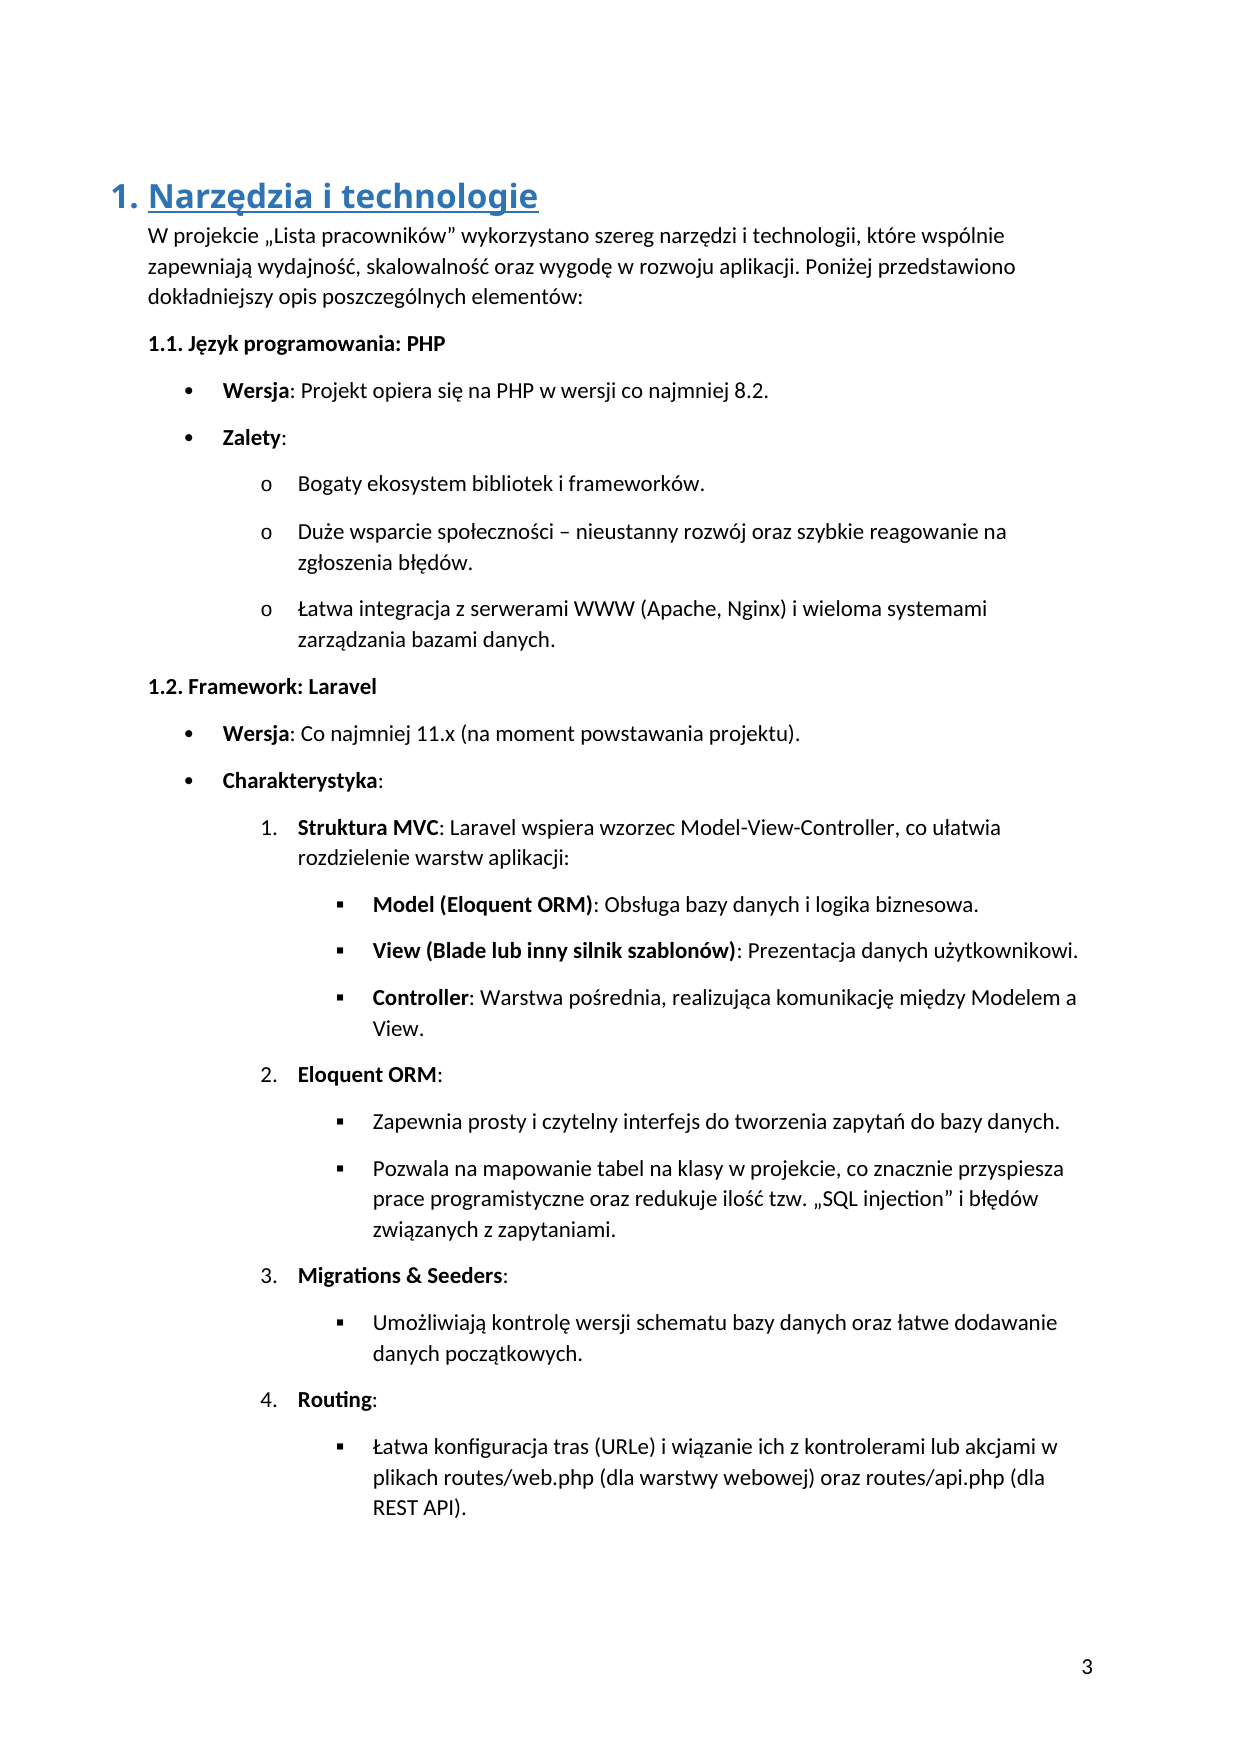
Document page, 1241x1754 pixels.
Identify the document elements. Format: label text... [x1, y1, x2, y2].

list Eloquent ORM: [260, 1061, 1093, 1089]
list Wersja: Projekt opiera się na PHP w wersji co najmniej 8.2. [185, 376, 1093, 404]
list Bogaty ekosystem bibliotek i frameworków. [260, 469, 1093, 498]
list Struktura MVC: Laravel wspiera wzorzec Model-View-Controller, co ułatwia rozdzielenie warstw aplikacji: [260, 813, 1093, 871]
text 1.2. Framework: Laravel [148, 672, 1093, 700]
list Model (Eloquent ORM): Obsługa bazy danych i logika biznesowa. [335, 890, 1093, 918]
text 1.1. Język programowania: PHP [148, 329, 1093, 357]
list Routing: [260, 1386, 1093, 1414]
list Zapewnia prosty i czytelny interfejs do tworzenia zapytań do bazy danych. [335, 1107, 1093, 1136]
list Zalety: [185, 423, 1093, 451]
subtitle Narzędzia i technologie [110, 173, 1093, 218]
list Controller: Warstwa pośrednia, realizująca komunikację między Modelem a View. [335, 983, 1093, 1042]
list Charakterystyka: [185, 766, 1093, 794]
list Łatwa integracja z serwerami WWW (Apache, Nginx) i wieloma systemami zarządzania bazami danych. [260, 594, 1093, 653]
list Łatwa konfiguracja tras (URLe) i wiązanie ich z kontrolerami lub akcjami w plikach routes/web.php (dla warstwy webowej) oraz routes/api.php (dla REST API). [335, 1432, 1093, 1521]
list Umożliwiają kontrolę wersji schematu bazy danych oraz łatwe dodawanie danych początkowych. [335, 1308, 1093, 1367]
list Duże wsparcie społeczności – nieustanny rozwój oraz szybkie reagowanie na zgłoszenia błędów. [260, 517, 1093, 576]
list Pozwala na mapowanie tabel na klasy w projekcie, co znacznie przyspiesza prace programistyczne oraz redukuje ilość tzw. „SQL injection” i błędów związanych z zapytaniami. [335, 1154, 1093, 1243]
list Migrations & Seeders: [260, 1262, 1093, 1290]
list View (Blade lub inny silnik szablonów): Prezentacja danych użytkownikowi. [335, 937, 1093, 965]
list Wersja: Co najmniej 11.x (na moment powstawania projektu). [185, 719, 1093, 747]
text W projekcie „Lista pracowników” wykorzystano szereg narzędzi i technologii, które wspólnie zapewniają wydajność, skalowalność oraz wygodę w rozwoju aplikacji. Poniżej przedstawiono dokładniejszy opis poszczególnych elementów: [148, 222, 1093, 310]
